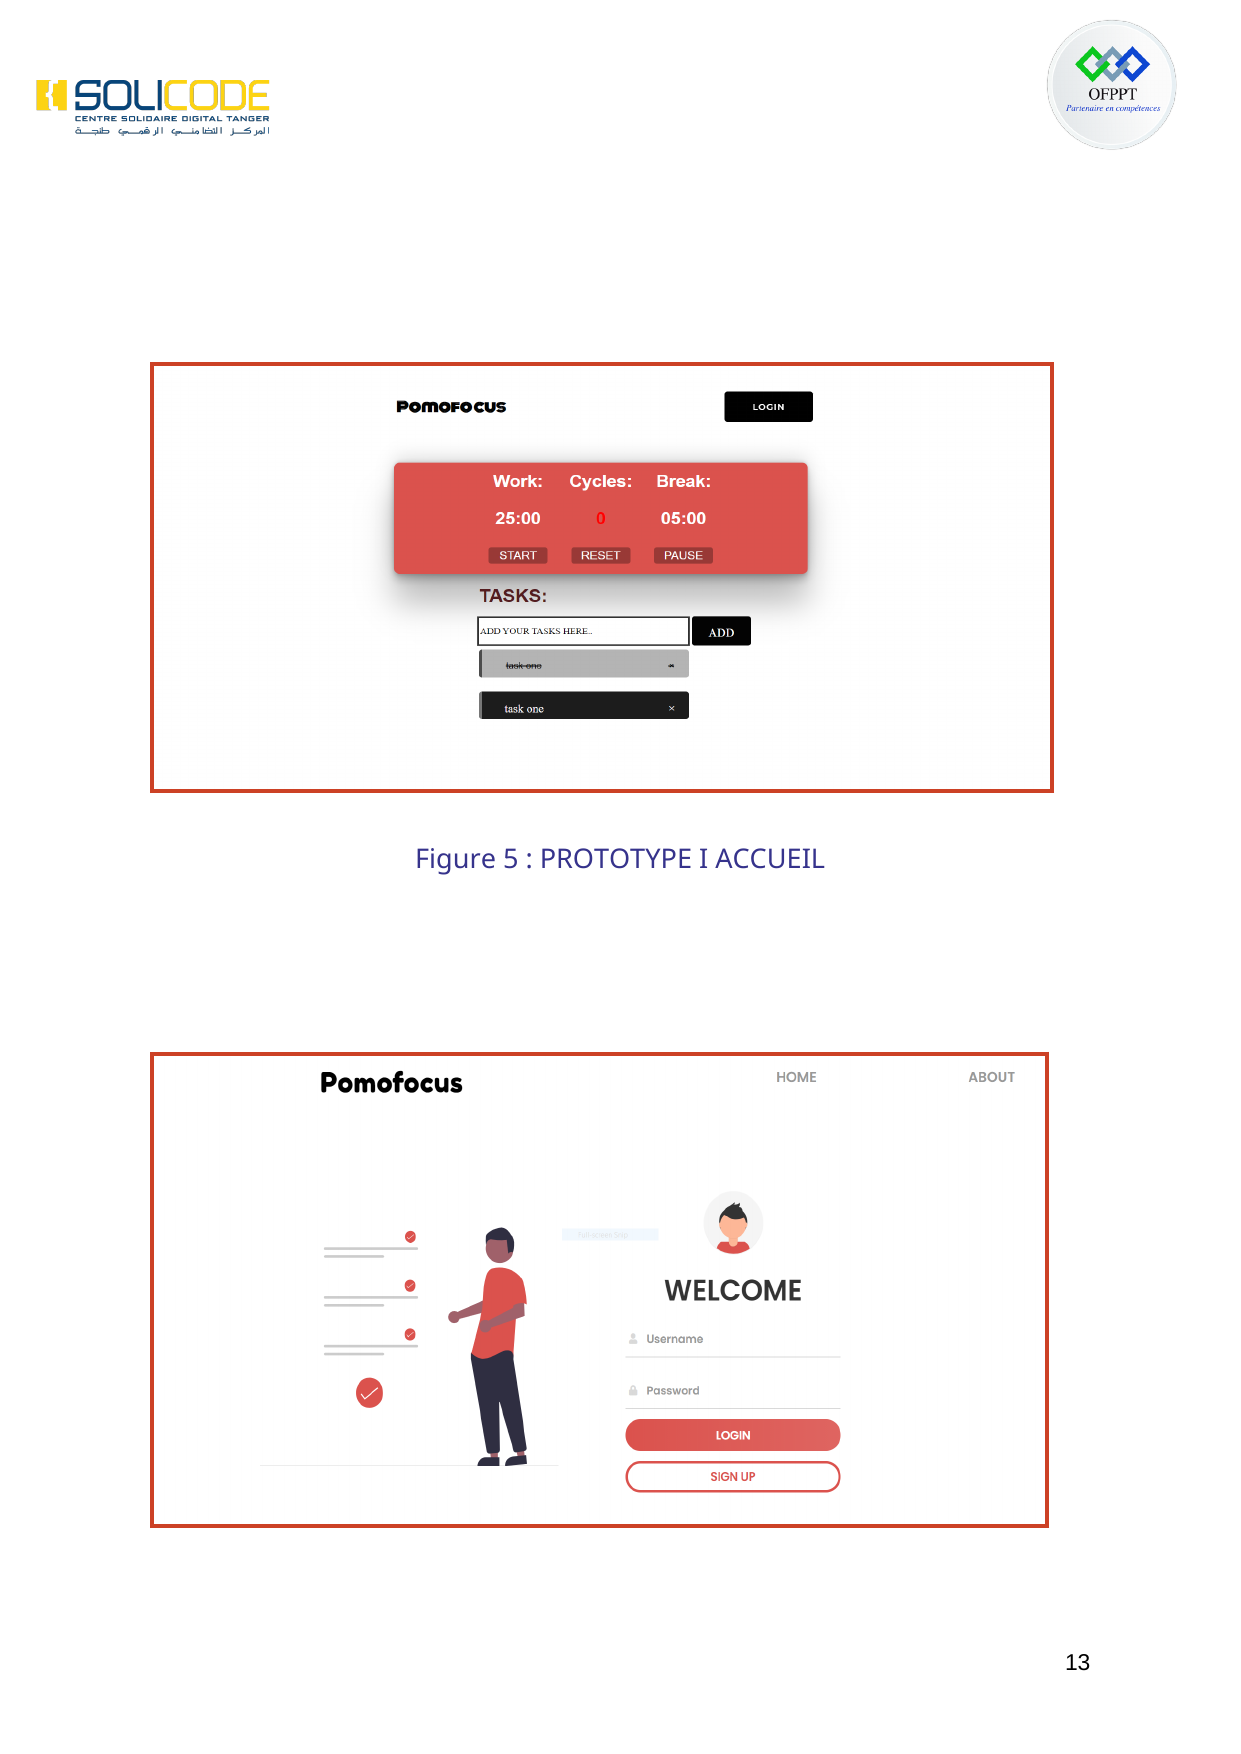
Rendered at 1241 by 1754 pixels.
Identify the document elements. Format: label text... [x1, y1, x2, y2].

picture [154, 366, 1050, 789]
picture [1045, 18, 1178, 151]
picture [154, 1056, 1045, 1524]
picture [29, 18, 276, 193]
text Figure 5 : PROTOTYPE I ACCUEIL [150, 839, 1090, 876]
